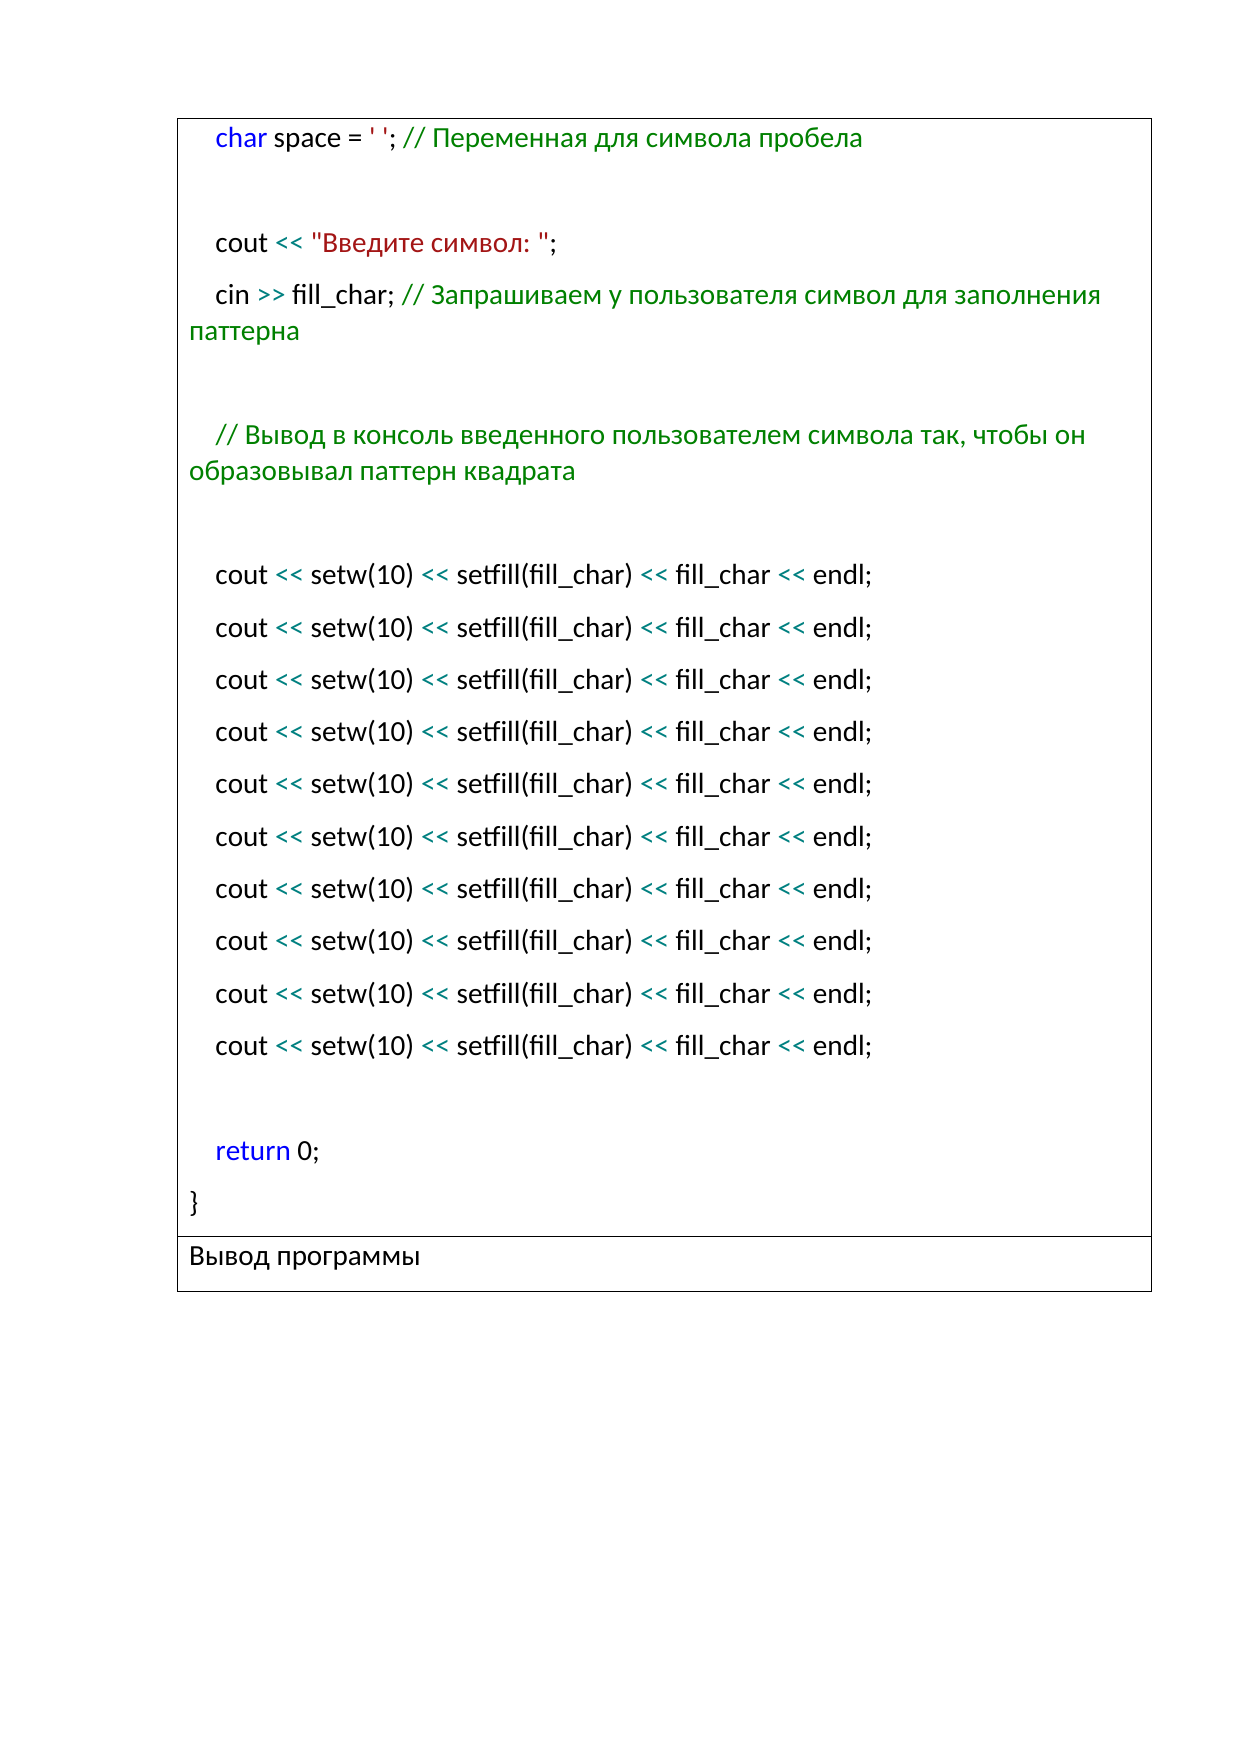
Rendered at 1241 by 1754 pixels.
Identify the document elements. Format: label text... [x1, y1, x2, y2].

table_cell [178, 119, 1151, 1236]
table_cell Вывод программы [178, 1237, 1151, 1291]
